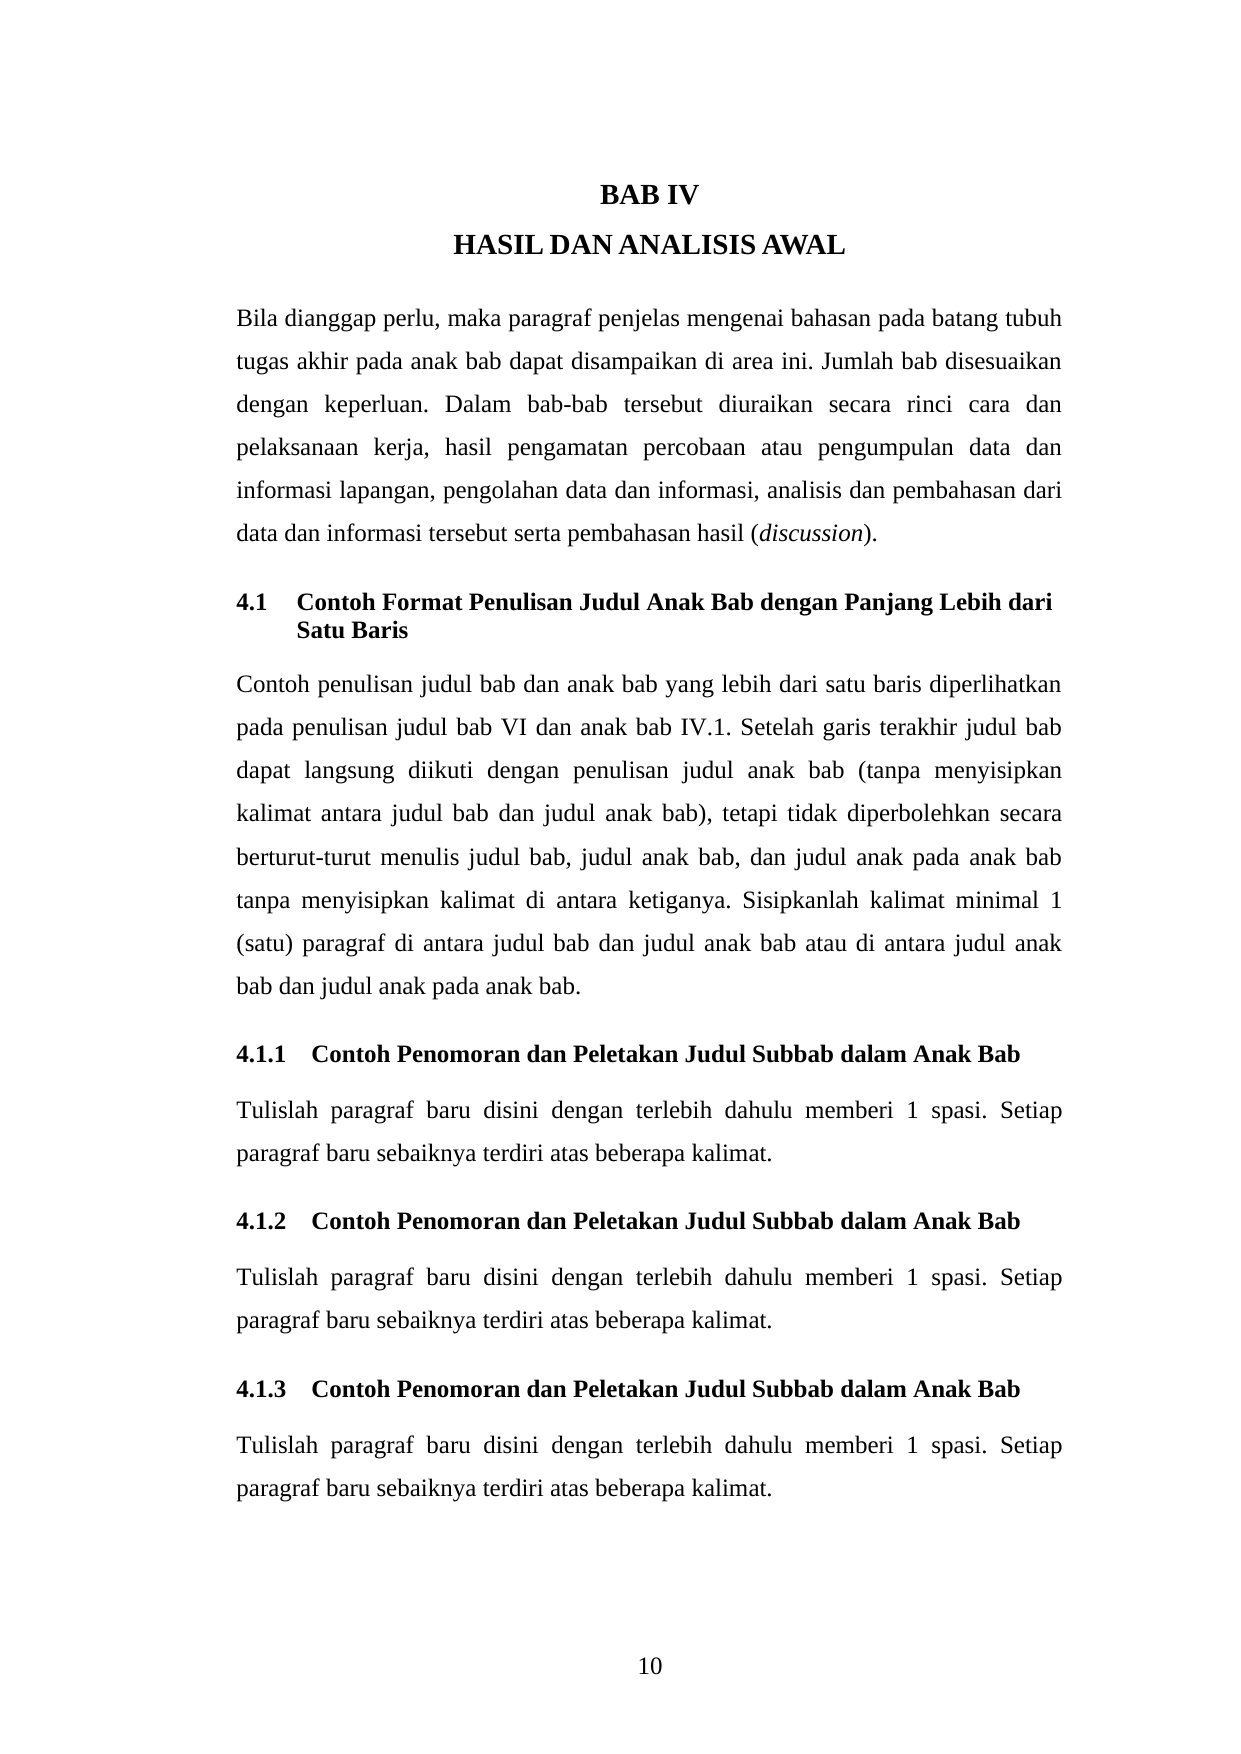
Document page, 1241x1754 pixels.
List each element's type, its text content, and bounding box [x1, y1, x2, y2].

title BAB IV HASIL DAN ANALISIS AWAL [236, 177, 1063, 261]
text Contoh penulisan judul bab dan anak bab yang lebih dari satu baris diperlihatkan pada penulisan judul bab VI dan anak bab IV.1. Setelah garis terakhir judul bab dapat langsung diikuti dengan penulisan judul anak bab (tanpa menyisipkan kalimat antara judul bab dan judul anak bab), tetapi tidak diperbolehkan secara berturut-turut menulis judul bab, judul anak bab, dan judul anak pada anak bab tanpa menyisipkan kalimat di antara ketiganya. Sisipkanlah kalimat minimal 1 (satu) paragraf di antara judul bab dan judul anak bab atau di antara judul anak bab dan judul anak pada anak bab. [236, 669, 1063, 1000]
text Tulislah paragraf baru disini dengan terlebih dahulu memberi 1 spasi. Setiap paragraf baru sebaiknya terdiri atas beberapa kalimat. [236, 1430, 1063, 1502]
text Bila dianggap perlu, maka paragraf penjelas mengenai bahasan pada batang tubuh tugas akhir pada anak bab dapat disampaikan di area ini. Jumlah bab disesuaikan dengan keperluan. Dalam bab-bab tersebut diuraikan secara rinci cara dan pelaksanaan kerja, hasil pengamatan percobaan atau pengumpulan data dan informasi lapangan, pengolahan data dan informasi, analisis dan pembahasan dari data dan informasi tersebut serta pembahasan hasil (discussion). [236, 303, 1063, 547]
subtitle Contoh Format Penulisan Judul Anak Bab dengan Panjang Lebih dari Satu Baris [236, 587, 1063, 644]
subtitle Contoh Penomoran dan Peletakan Judul Subbab dalam Anak Bab [236, 1206, 1063, 1235]
subtitle Contoh Penomoran dan Peletakan Judul Subbab dalam Anak Bab [236, 1039, 1063, 1068]
subtitle Contoh Penomoran dan Peletakan Judul Subbab dalam Anak Bab [236, 1374, 1063, 1402]
text Tulislah paragraf baru disini dengan terlebih dahulu memberi 1 spasi. Setiap paragraf baru sebaiknya terdiri atas beberapa kalimat. [236, 1262, 1063, 1334]
text Tulislah paragraf baru disini dengan terlebih dahulu memberi 1 spasi. Setiap paragraf baru sebaiknya terdiri atas beberapa kalimat. [236, 1095, 1063, 1167]
